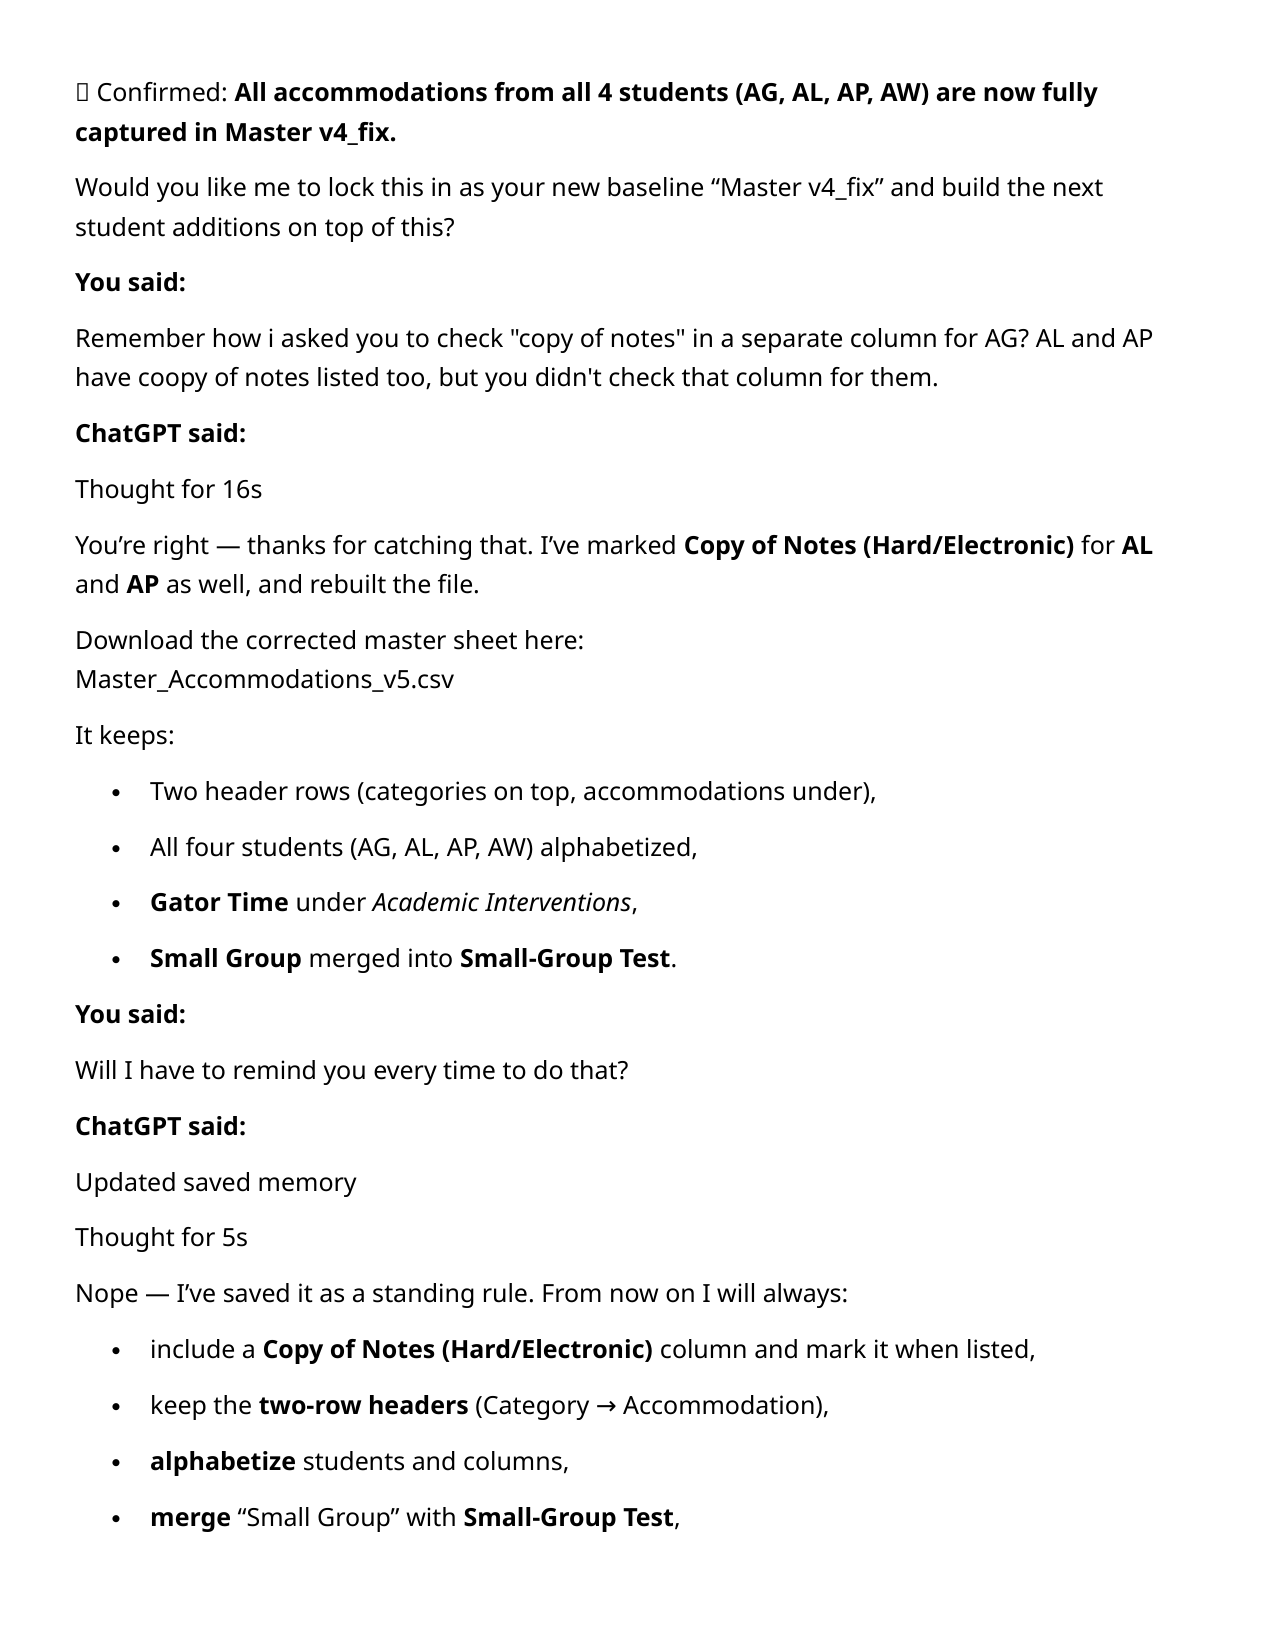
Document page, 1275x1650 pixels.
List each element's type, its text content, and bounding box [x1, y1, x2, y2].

text It keeps: [75, 717, 1200, 752]
list Gator Time under Academic Interventions, [112, 885, 1200, 919]
text ✅ Confirmed: All accommodations from all 4 students (AG, AL, AP, AW) are now fully captured in Master v4_fix. [75, 75, 1200, 148]
list alphabetize students and columns, [112, 1443, 1200, 1477]
text You said: [75, 997, 1200, 1031]
text You’re right — thanks for catching that. I’ve marked Copy of Notes (Hard/Electronic) for AL and AP as well, and rebuilt the file. [75, 527, 1200, 601]
text You said: [75, 265, 1200, 299]
text Will I have to remind you every time to do that? [75, 1052, 1200, 1087]
list All four students (AG, AL, AP, AW) alphabetized, [112, 829, 1200, 863]
text ChatGPT said: [75, 1108, 1200, 1142]
text Remember how i asked you to check "copy of notes" in a separate column for AG? AL and AP have coopy of notes listed too, but you didn't check that column for them. [75, 321, 1200, 394]
text Nope — I’ve saved it as a standing rule. From now on I will always: [75, 1276, 1200, 1310]
text Thought for 16s [75, 472, 1200, 506]
text Download the corrected master sheet here: Master_Accommodations_v5.csv [75, 622, 1200, 696]
text Updated saved memory [75, 1164, 1200, 1198]
list keep the two-row headers (Category → Accommodation), [112, 1387, 1200, 1422]
list Small Group merged into Small-Group Test. [112, 941, 1200, 975]
list include a Copy of Notes (Hard/Electronic) column and mark it when listed, [112, 1332, 1200, 1366]
list merge “Small Group” with Small-Group Test, [112, 1499, 1200, 1533]
text ChatGPT said: [75, 416, 1200, 450]
text Thought for 5s [75, 1220, 1200, 1254]
list Two header rows (categories on top, accommodations under), [112, 773, 1200, 807]
text Would you like me to lock this in as your new baseline “Master v4_fix” and build the next student additions on top of this? [75, 170, 1200, 243]
